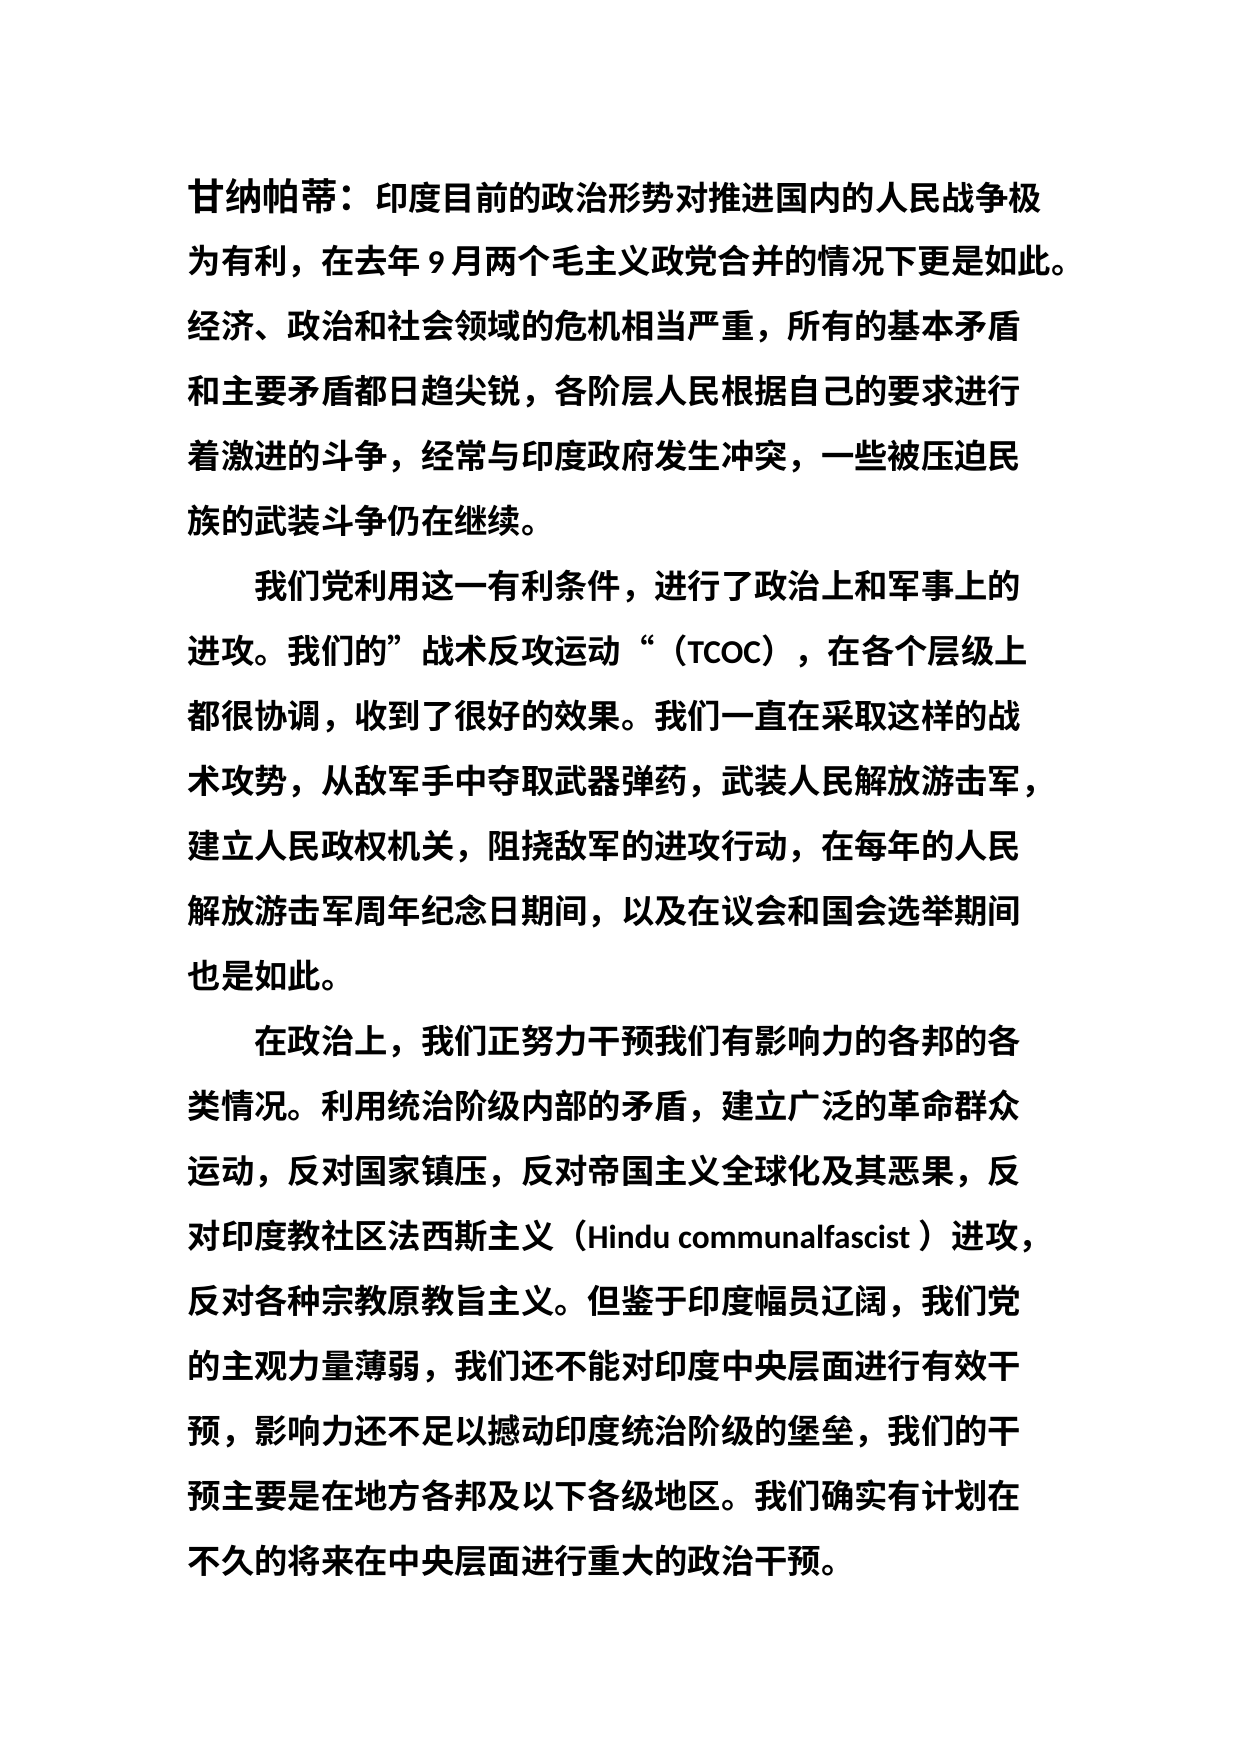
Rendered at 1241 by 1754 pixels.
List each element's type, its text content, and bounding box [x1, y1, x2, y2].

text 甘纳帕蒂：印度目前的政治形势对推进国内的人民战争极为有利，在去年9月两个毛主义政党合并的情况下更是如此。经济、政治和社会领域的危机相当严重，所有的基本矛盾和主要矛盾都日趋尖锐，各阶层人民根据自己的要求进行着激进的斗争，经常与印度政府发生冲突，一些被压迫民族的武装斗争仍在继续。 [187, 162, 1053, 552]
text 我们党利用这一有利条件，进行了政治上和军事上的进攻。我们的”战术反攻运动“（TCOC），在各个层级上都很协调，收到了很好的效果。我们一直在采取这样的战术攻势，从敌军手中夺取武器弹药，武装人民解放游击军，建立人民政权机关，阻挠敌军的进攻行动，在每年的人民解放游击军周年纪念日期间，以及在议会和国会选举期间也是如此。 [187, 552, 1053, 1007]
text 在政治上，我们正努力干预我们有影响力的各邦的各类情况。利用统治阶级内部的矛盾，建立广泛的革命群众运动，反对国家镇压，反对帝国主义全球化及其恶果，反对印度教社区法西斯主义（Hindu communalfascist ）进攻，反对各种宗教原教旨主义。但鉴于印度幅员辽阔，我们党的主观力量薄弱，我们还不能对印度中央层面进行有效干预，影响力还不足以撼动印度统治阶级的堡垒，我们的干预主要是在地方各邦及以下各级地区。我们确实有计划在不久的将来在中央层面进行重大的政治干预。 [187, 1007, 1053, 1592]
